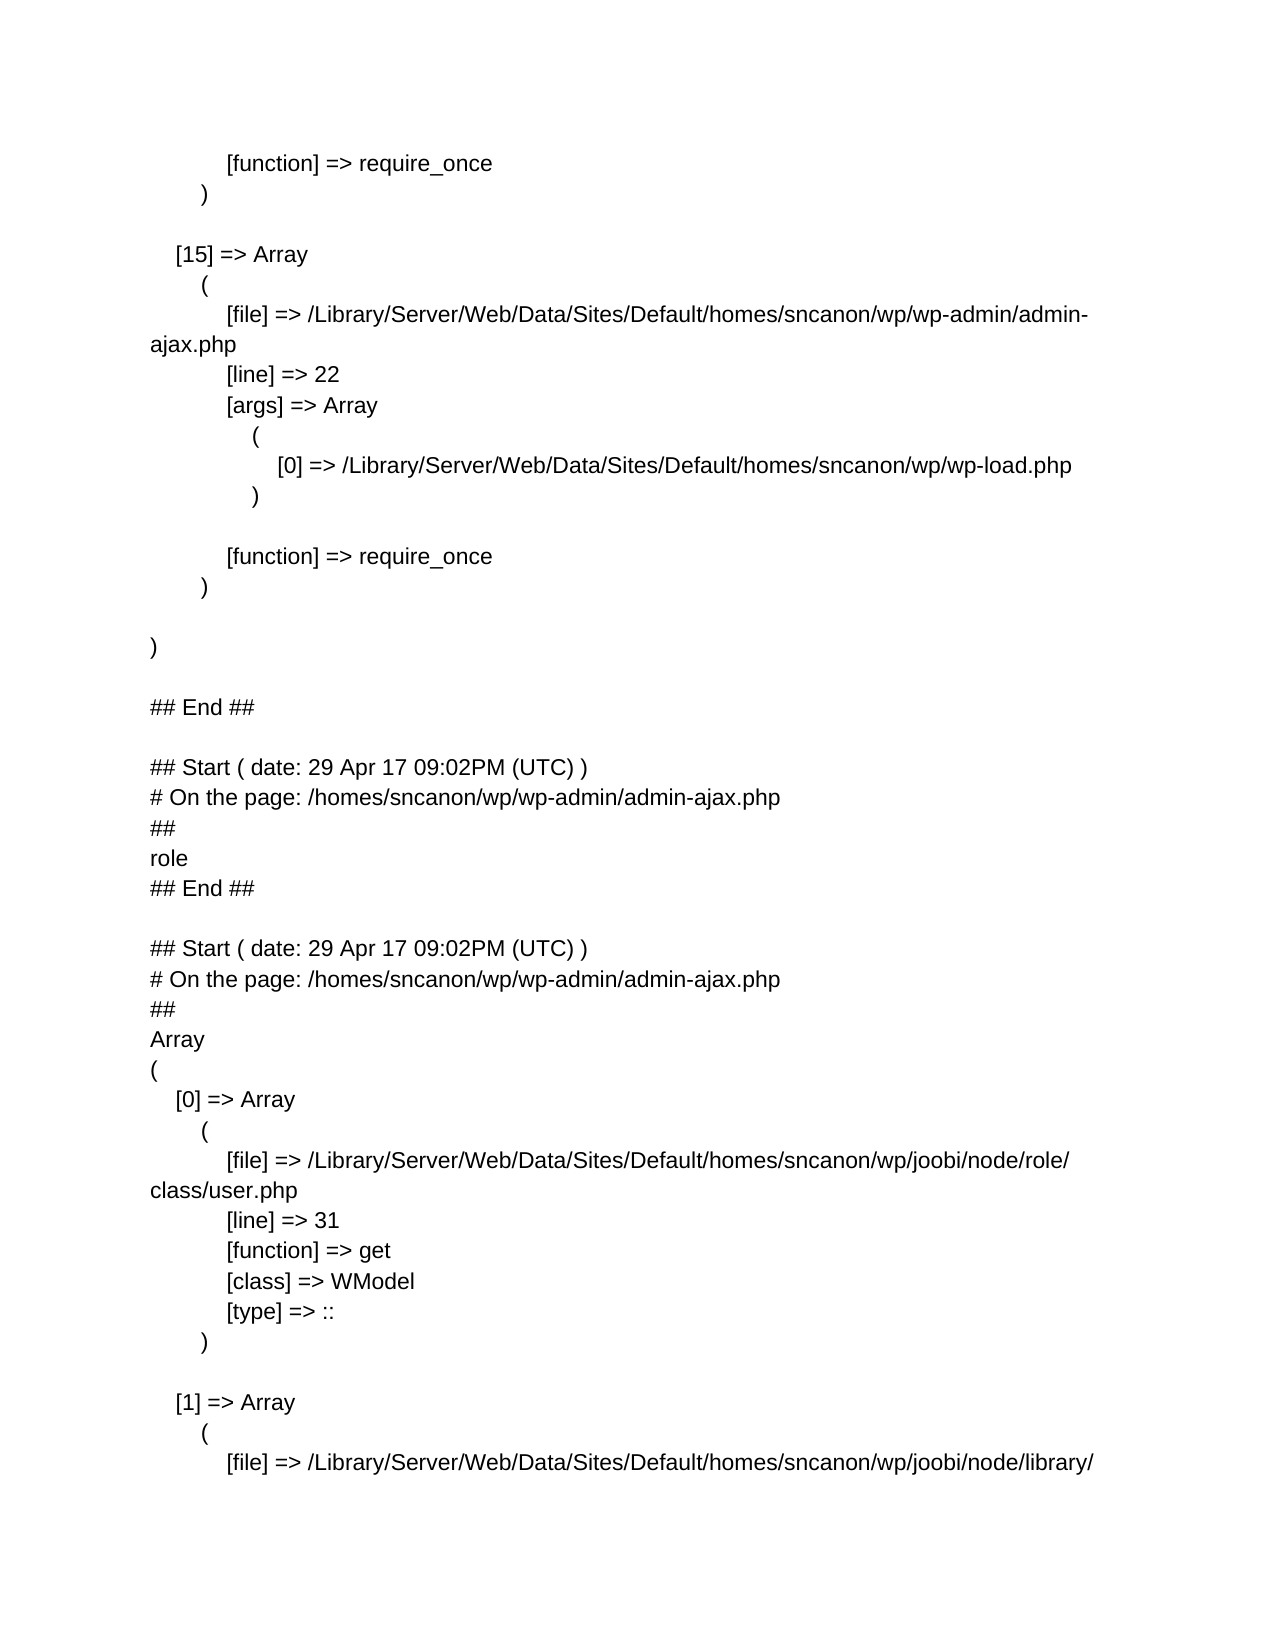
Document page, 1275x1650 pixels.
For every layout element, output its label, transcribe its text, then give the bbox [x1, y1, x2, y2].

text ## Start ( date: 29 Apr 17 09:02PM (UTC) ) [150, 935, 1125, 962]
text ) [150, 573, 1125, 599]
text [type] => :: [150, 1298, 1125, 1324]
text ( [150, 1117, 1125, 1143]
text ) [150, 633, 1125, 660]
text ) [150, 482, 1125, 509]
text ) [150, 1328, 1125, 1354]
text ) [150, 180, 1125, 207]
text role [150, 845, 1125, 871]
text [line] => 22 [150, 361, 1125, 388]
text Array [150, 1026, 1125, 1052]
text ## End ## [150, 875, 1125, 901]
text [0] => /Library/Server/Web/Data/Sites/Default/homes/sncanon/wp/wp-load.php [150, 452, 1125, 478]
text ## [150, 996, 1125, 1022]
text ( [150, 422, 1125, 448]
text ( [150, 1419, 1125, 1445]
text ( [150, 1056, 1125, 1083]
text [line] => 31 [150, 1207, 1125, 1234]
text [function] => require_once [150, 543, 1125, 569]
text [1] => Array [150, 1388, 1125, 1415]
text [file] => /Library/Server/Web/Data/Sites/Default/homes/sncanon/wp/wp-admin/admin-ajax.php [150, 301, 1125, 358]
text [15] => Array [150, 241, 1125, 267]
text [class] => WModel [150, 1268, 1125, 1294]
text ( [150, 271, 1125, 297]
text [0] => Array [150, 1086, 1125, 1113]
text ## Start ( date: 29 Apr 17 09:02PM (UTC) ) [150, 754, 1125, 781]
text ## End ## [150, 694, 1125, 720]
text # On the page: /homes/sncanon/wp/wp-admin/admin-ajax.php [150, 784, 1125, 811]
text # On the page: /homes/sncanon/wp/wp-admin/admin-ajax.php [150, 966, 1125, 992]
text [args] => Array [150, 392, 1125, 418]
text [function] => get [150, 1237, 1125, 1264]
text [function] => require_once [150, 150, 1125, 176]
text [file] => /Library/Server/Web/Data/Sites/Default/homes/sncanon/wp/joobi/node/role/class/user.php [150, 1147, 1125, 1203]
text ## [150, 814, 1125, 841]
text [150, 1449, 1125, 1475]
